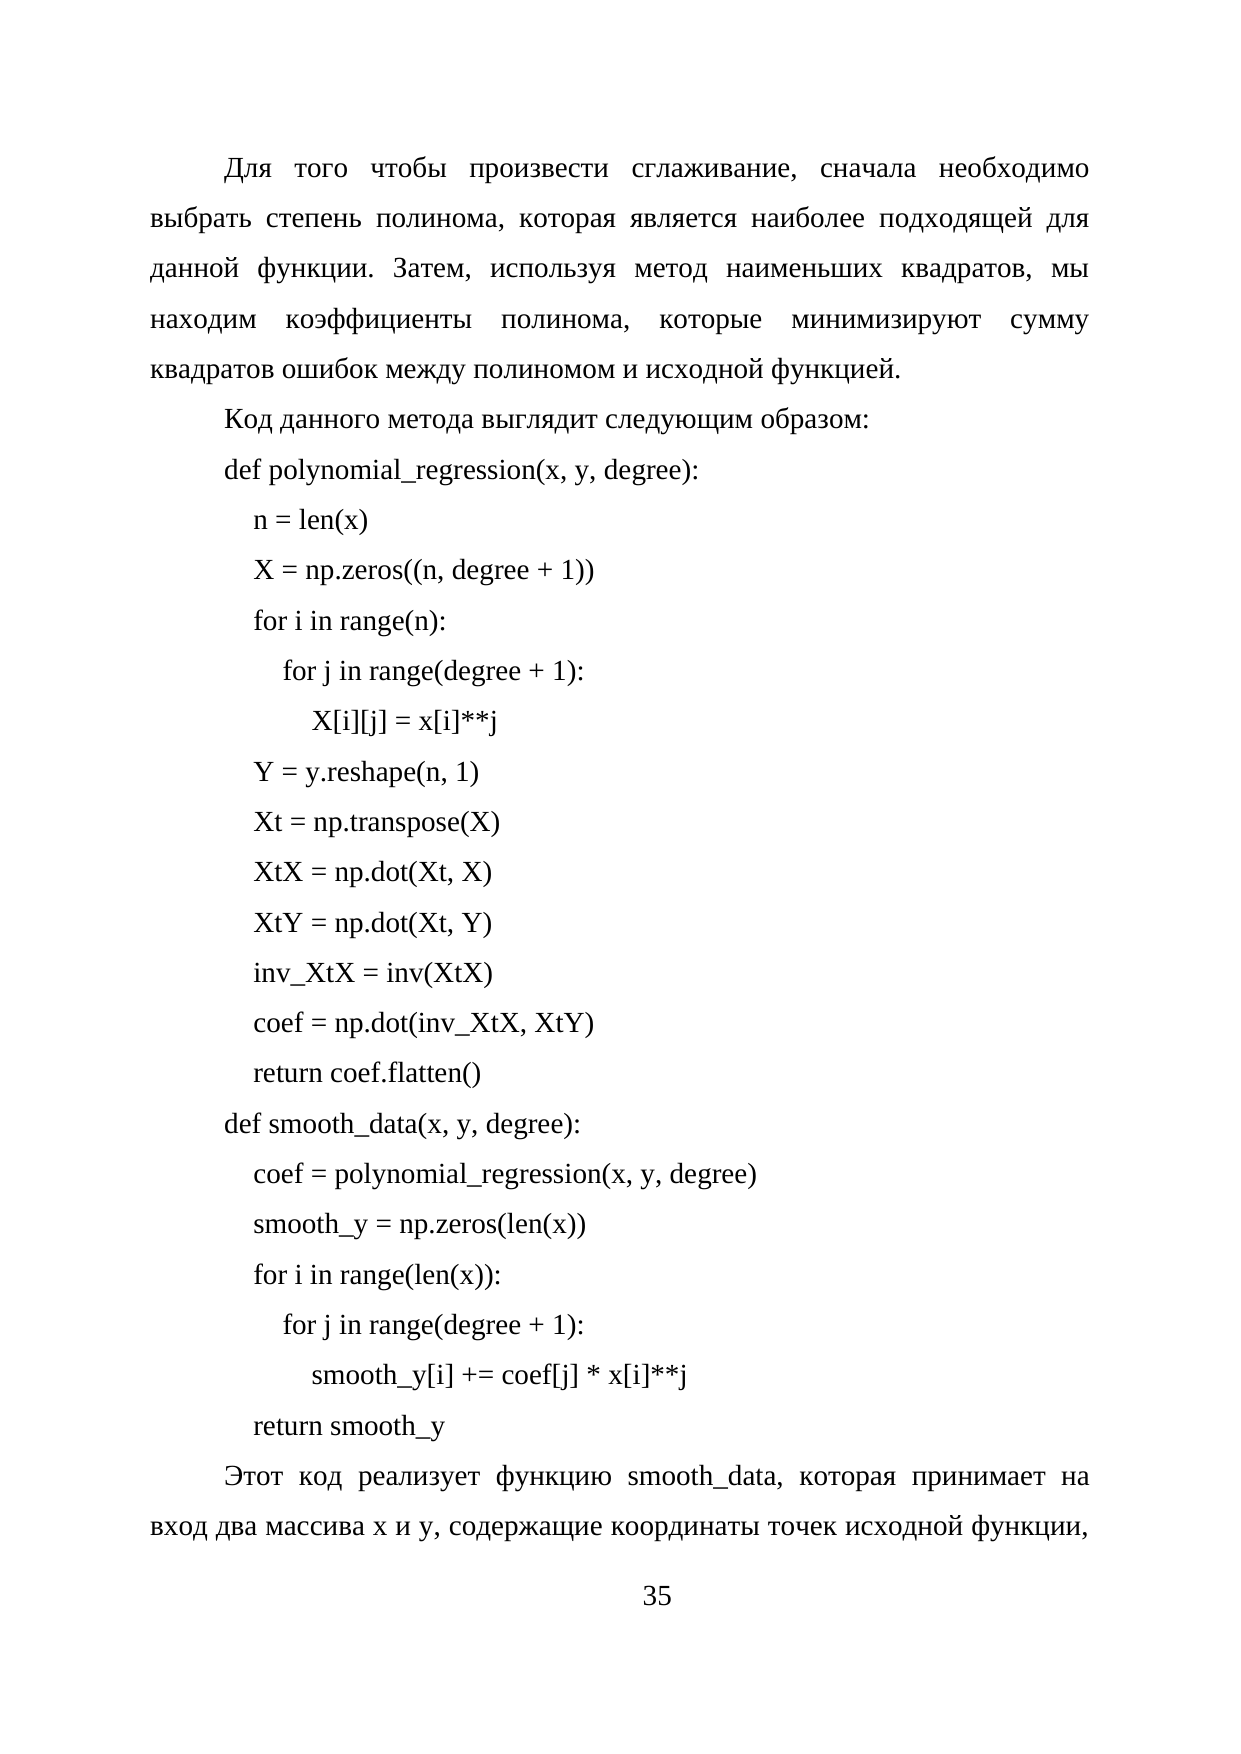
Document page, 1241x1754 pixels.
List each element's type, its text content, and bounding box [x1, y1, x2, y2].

list smooth_y[i] += coef[j] * x[i]**j [150, 1357, 1090, 1391]
list for i in range(n): [150, 603, 1090, 636]
list def polynomial_regression(x, y, degree): [150, 452, 1090, 485]
list for i in range(len(x)): [150, 1257, 1090, 1290]
list X[i][j] = x[i]**j [150, 703, 1090, 737]
list for j in range(degree + 1): [150, 653, 1090, 687]
list Y = y.reshape(n, 1) [150, 754, 1090, 787]
list def smooth_data(x, y, degree): [150, 1106, 1090, 1139]
list X = np.zeros((n, degree + 1)) [150, 552, 1090, 586]
list return coef.flatten() [150, 1056, 1090, 1089]
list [150, 1458, 1090, 1542]
list XtX = np.dot(Xt, X) [150, 854, 1090, 888]
list XtY = np.dot(Xt, Y) [150, 905, 1090, 938]
list n = len(x) [150, 502, 1090, 536]
list coef = np.dot(inv_XtX, XtY) [150, 1005, 1090, 1039]
list Xt = np.transpose(X) [150, 804, 1090, 838]
list Для того чтобы произвести сглаживание, сначала необходимо выбрать степень полинома, которая является наиболее подходящей для данной функции. Затем, используя метод наименьших квадратов, мы находим коэффициенты полинома, которые минимизируют сумму квадратов ошибок между полиномом и исходной функцией. [150, 150, 1090, 385]
list inv_XtX = inv(XtX) [150, 955, 1090, 988]
list smooth_y = np.zeros(len(x)) [150, 1207, 1090, 1240]
list for j in range(degree + 1): [150, 1307, 1090, 1341]
list Код данного метода выглядит следующим образом: [150, 402, 1090, 435]
list coef = polynomial_regression(x, y, degree) [150, 1156, 1090, 1190]
list return smooth_y [150, 1408, 1090, 1441]
